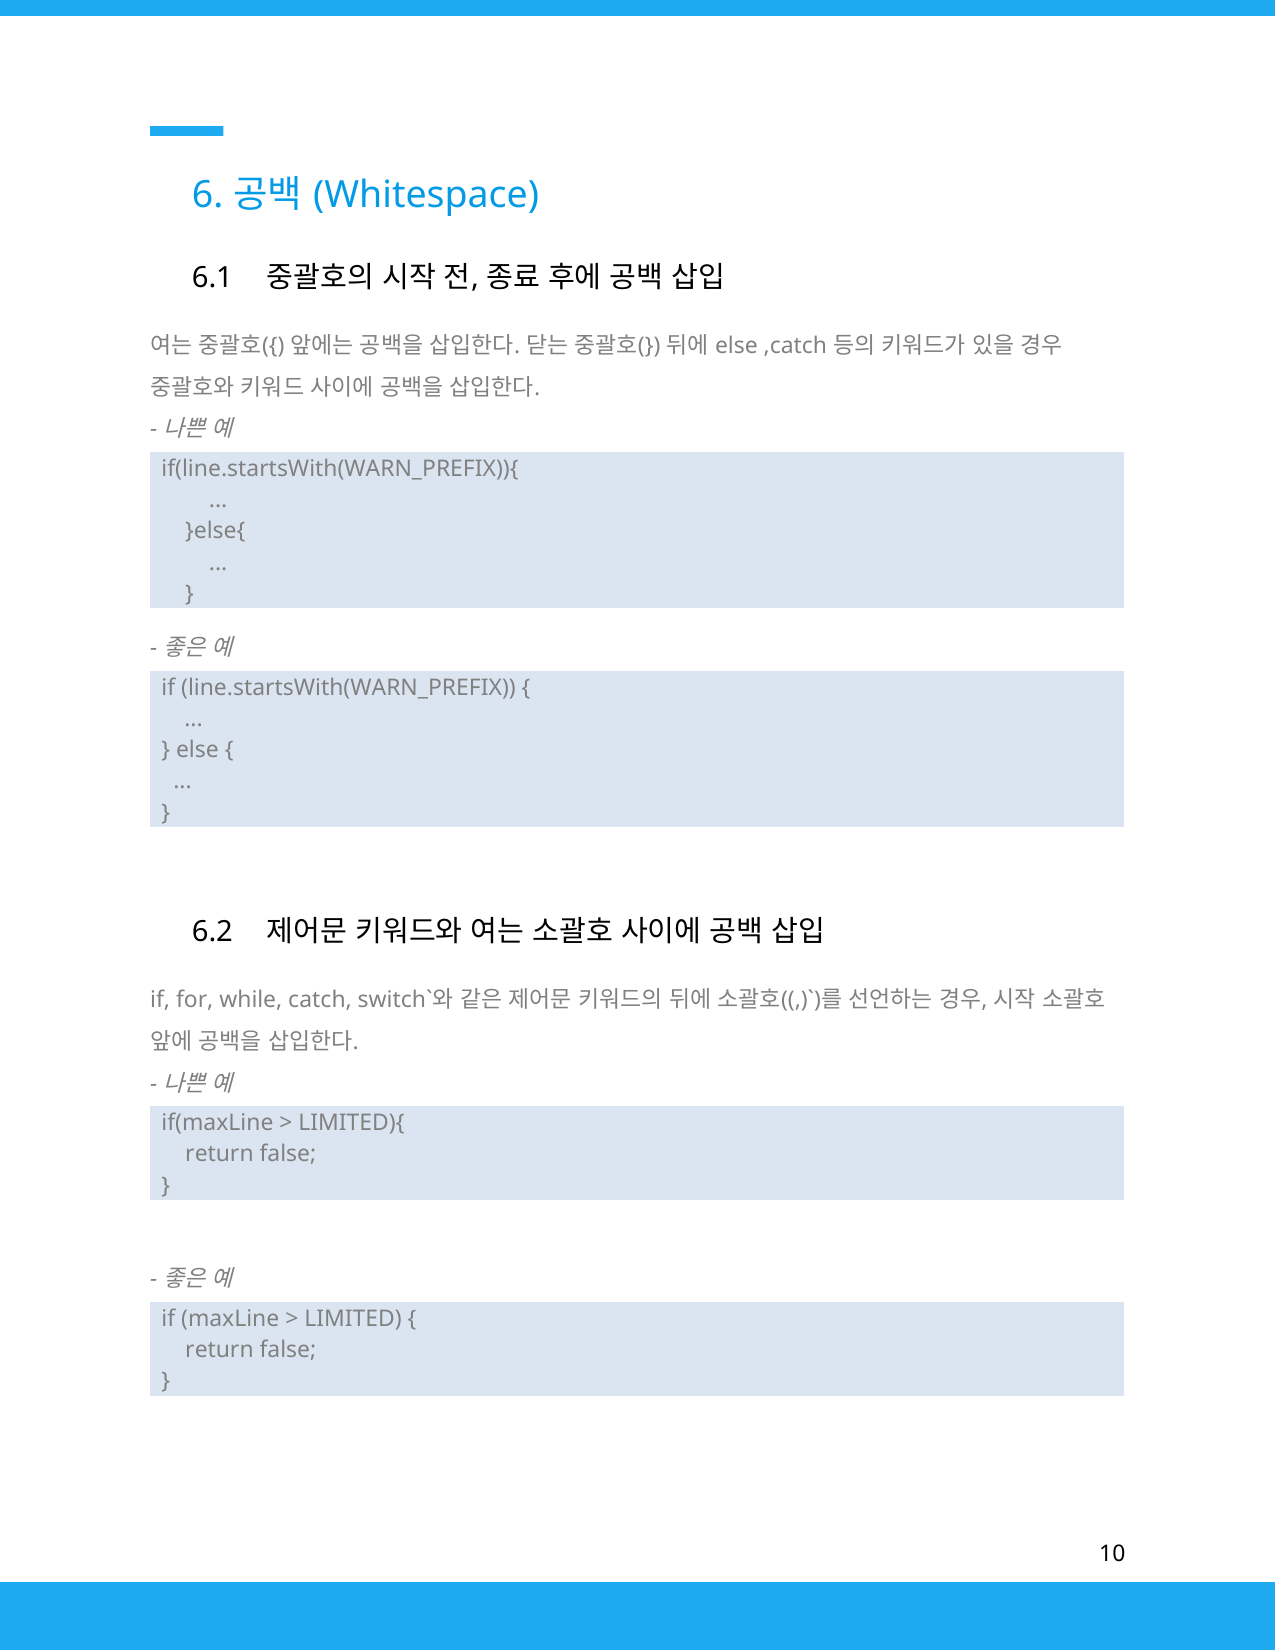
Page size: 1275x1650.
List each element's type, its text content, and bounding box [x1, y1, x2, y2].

table_header if (line.startsWith(WARN_PREFIX)) { ... } else { ... } [150, 671, 1124, 827]
table_header if(line.startsWith(WARN_PREFIX)){ ... }else{ ... } [150, 452, 1124, 608]
subtitle 중괄호의 시작 전, 종료 후에 공백 삽입 [192, 253, 1125, 296]
picture [0, 1582, 1275, 1650]
subtitle 공백 (Whitespace) [192, 164, 1125, 219]
picture [150, 126, 224, 136]
table_header if(maxLine > LIMITED){ return false; } [150, 1106, 1124, 1200]
subtitle 제어문 키워드와 여는 소괄호 사이에 공백 삽입 [192, 907, 1125, 950]
text - 좋은 예 [150, 629, 1125, 662]
table_header if (maxLine > LIMITED) { return false; } [150, 1302, 1124, 1396]
text - 좋은 예 [150, 1221, 1125, 1293]
picture [0, 0, 1275, 16]
text if, for, while, catch, switch`와 같은 제어문 키워드의 뒤에 소괄호((,)`)를 선언하는 경우, 시작 소괄호 앞에 공백을 삽입한다. - 나쁜 예 [150, 981, 1125, 1098]
text 여는 중괄호({) 앞에는 공백을 삽입한다. 닫는 중괄호(}) 뒤에 else ,catch 등의 키워드가 있을 경우 중괄호와 키워드 사이에 공백을 삽입한다. - 나쁜 예 [150, 327, 1125, 443]
